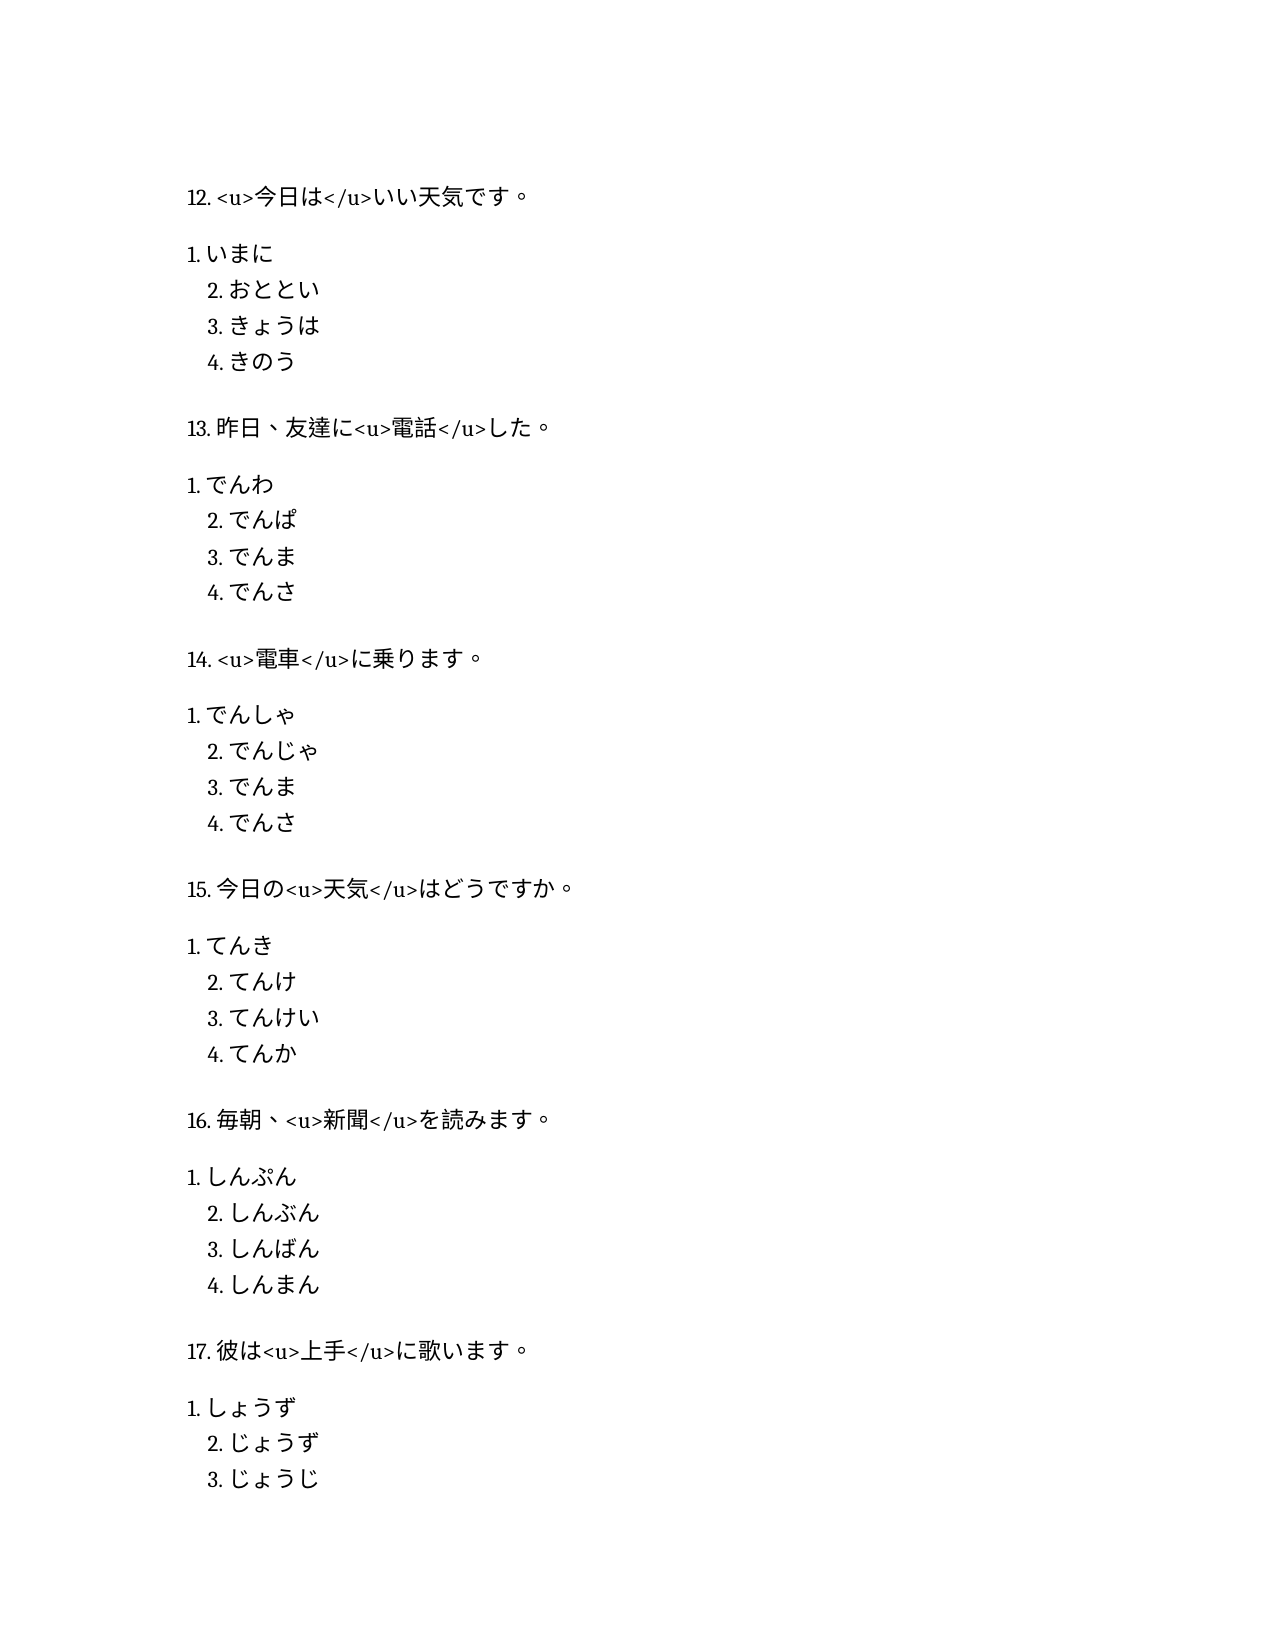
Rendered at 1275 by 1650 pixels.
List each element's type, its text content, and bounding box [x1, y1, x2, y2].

text 1. しょうず 2. じょうず 3. じょうじ 4. しょうじ 18. 私の<u>趣味</u>は読書です。 [187, 1391, 1087, 1494]
text 1. でんしゃ 2. でんじゃ 3. でんま 4. でんさ 15. 今日の<u>天気</u>はどうですか。 [187, 699, 1087, 904]
text 1. いまに 2. おととい 3. きょうは 4. きのう 13. 昨日、友達に<u>電話</u>した。 [187, 238, 1087, 443]
text 1. てんき 2. てんけ 3. てんけい 4. てんか 16. 毎朝、<u>新聞</u>を読みます。 [187, 930, 1087, 1135]
text 1. でんわ 2. でんぱ 3. でんま 4. でんさ 14. <u>電車</u>に乗ります。 [187, 468, 1087, 674]
text 1. しんぷん 2. しんぶん 3. しんばん 4. しんまん 17. 彼は<u>上手</u>に歌います。 [187, 1161, 1087, 1366]
text 1. たって 2. すわって 3. まって 4. のって 12. <u>今日は</u>いい天気です。 [187, 150, 1087, 212]
